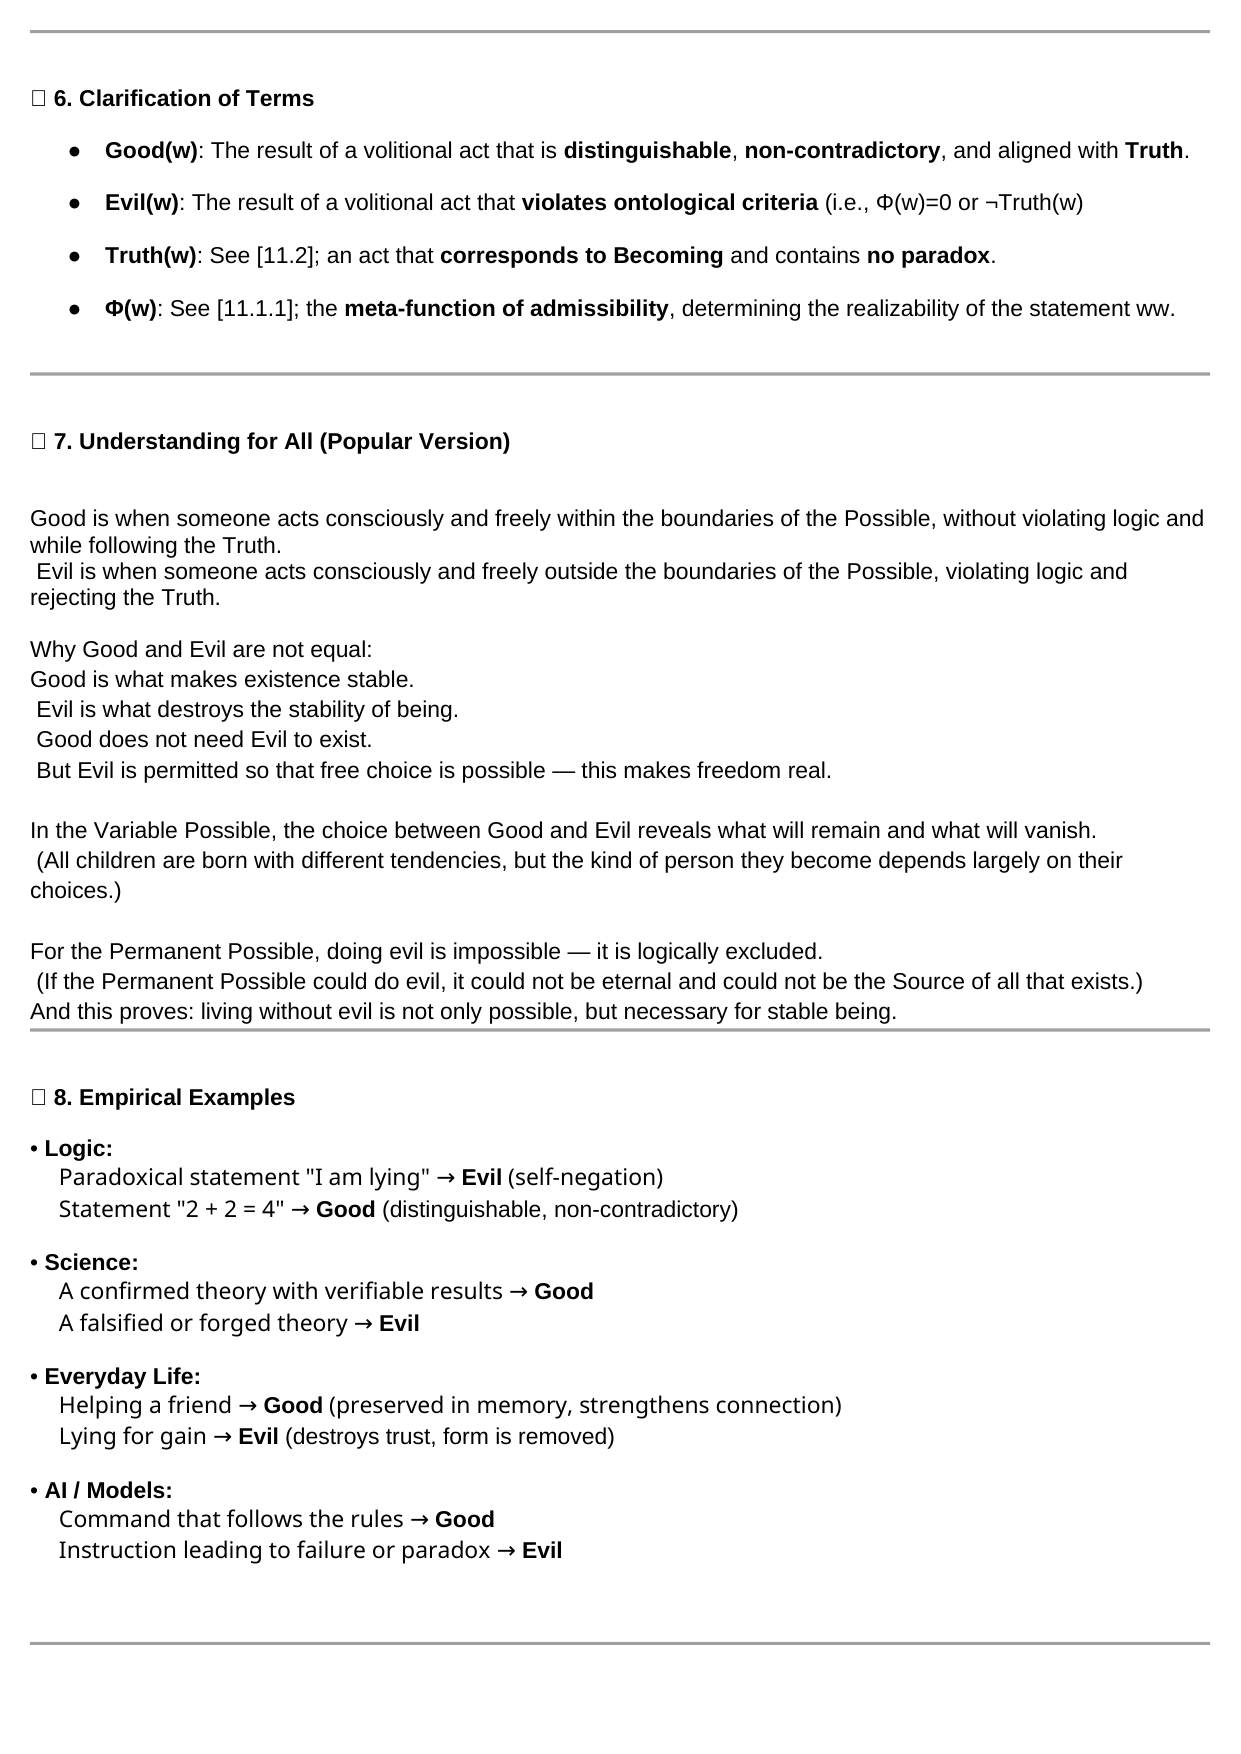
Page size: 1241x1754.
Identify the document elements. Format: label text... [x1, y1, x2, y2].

text 🔹 8. Empirical Examples [30, 1084, 1210, 1110]
text • Science: A confirmed theory with verifiable results → Good A falsified or forged theory → Evil [30, 1249, 1210, 1338]
list Truth(w): See [11.2]; an act that corresponds to Becoming and contains no paradox. [67, 242, 1210, 295]
text Good is when someone acts consciously and freely within the boundaries of the Possible, without violating logic and while following the Truth. Evil is when someone acts consciously and freely outside the boundaries of the Possible, violating logic and rejecting the Truth. [30, 479, 1210, 611]
text For the Permanent Possible, doing evil is impossible — it is logically excluded. (If the Permanent Possible could do evil, it could not be eternal and could not be the Source of all that exists.) [30, 938, 1210, 994]
text • AI / Models: Command that follows the rules → Good Instruction leading to failure or paradox → Evil [30, 1477, 1210, 1565]
text Good is what makes existence stable. Evil is what destroys the stability of being. Good does not need Evil to exist. But Evil is permitted so that free choice is possible — this makes freedom real. [30, 666, 1210, 813]
text 🔹 7. Understanding for All (Popular Version) [30, 428, 1210, 454]
text • Logic: Paradoxical statement "I am lying" → Evil (self-negation) Statement "2 + 2 = 4" → Good (distinguishable, non-contradictory) [30, 1135, 1210, 1224]
text In the Variable Possible, the choice between Good and Evil reveals what will remain and what will vanish. (All children are born with different tendencies, but the kind of person they become depends largely on their choices.) [30, 817, 1210, 934]
text And this proves: living without evil is not only possible, but necessary for stable being. [30, 998, 1210, 1024]
list Good(w): The result of a volitional act that is distinguishable, non-contradictory, and aligned with Truth. [67, 137, 1210, 189]
list Φ(w): See [11.1.1]; the meta-function of admissibility, determining the realizability of the statement ww. [67, 295, 1210, 347]
text • Everyday Life: Helping a friend → Good (preserved in memory, strengthens connection) Lying for gain → Evil (destroys trust, form is removed) [30, 1363, 1210, 1452]
text 🔹 6. Clarification of Terms [30, 85, 1210, 112]
text Why Good and Evil are not equal: [30, 636, 1210, 662]
list Evil(w): The result of a volitional act that violates ontological criteria (i.e., Φ(w)=0 or ¬Truth(w) [67, 189, 1210, 242]
